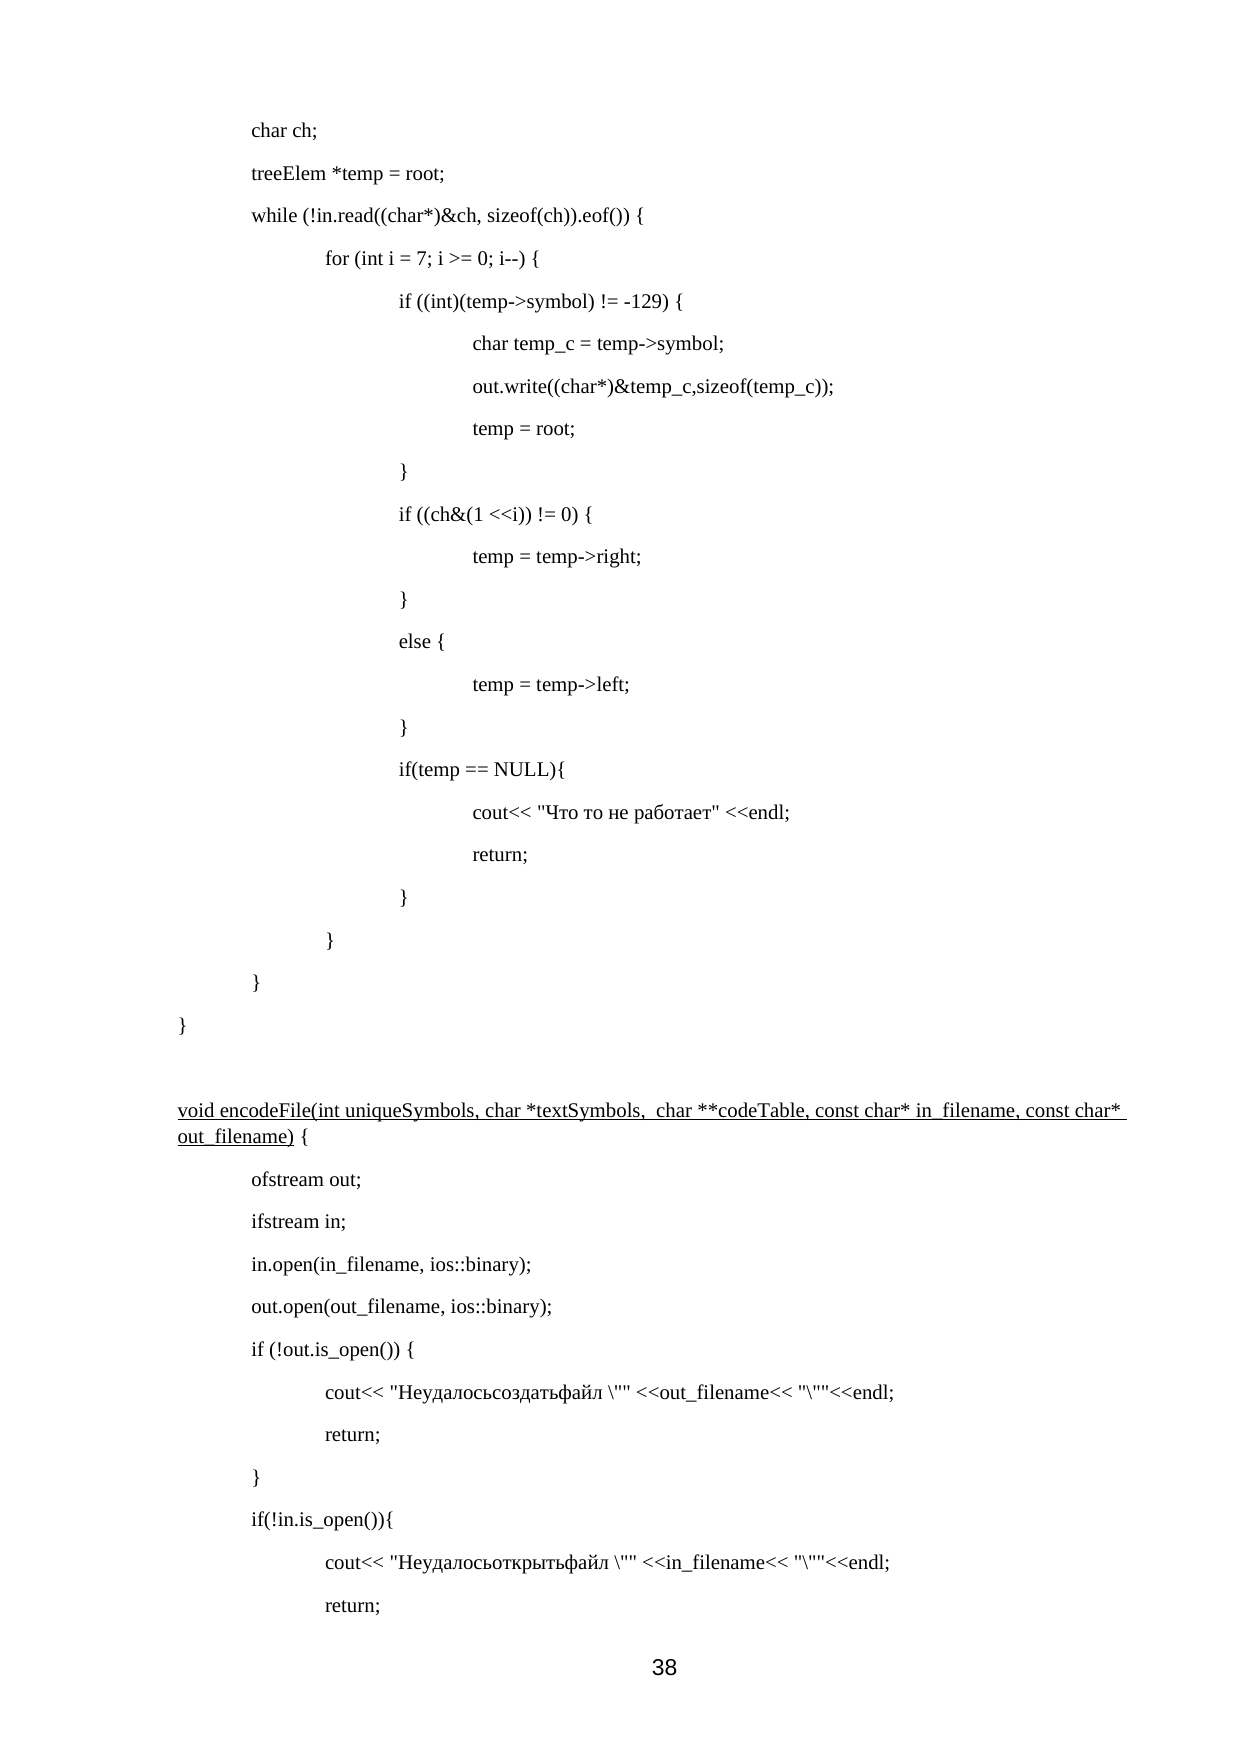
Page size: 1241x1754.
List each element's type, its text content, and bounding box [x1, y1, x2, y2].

text } [177, 1465, 1152, 1489]
text out.open(out_filename, ios::binary); [177, 1294, 1152, 1318]
text temp = temp->left; [177, 672, 1152, 696]
text } [177, 970, 1152, 994]
text } [177, 885, 1152, 909]
text char ch; [177, 118, 1152, 142]
text temp = root; [177, 416, 1152, 440]
text if(temp == NULL){ [177, 757, 1152, 781]
text return; [177, 842, 1152, 866]
text } [177, 714, 1152, 739]
text cout<< "Что то не работает" <<endl; [177, 800, 1152, 824]
text while (!in.read((char*)&ch, sizeof(ch)).eof()) { [177, 203, 1152, 227]
text } [177, 587, 1152, 611]
text ofstream out; [177, 1167, 1152, 1191]
text if ((int)(temp->symbol) != -129) { [177, 288, 1152, 313]
text } [177, 459, 1152, 483]
text if (!out.is_open()) { [177, 1337, 1152, 1361]
text cout<< "Неудалосьсоздатьфайл \"" <<out_filename<< "\""<<endl; [177, 1379, 1152, 1404]
text char temp_c = temp->symbol; [177, 331, 1152, 355]
text return; [177, 1593, 1152, 1617]
text cout<< "Неудалосьоткрытьфайл \"" <<in_filename<< "\""<<endl; [177, 1550, 1152, 1574]
text temp = temp->right; [177, 544, 1152, 568]
text if ((ch&(1 <<i)) != 0) { [177, 502, 1152, 526]
text treeElem *temp = root; [177, 161, 1152, 185]
text void encodeFile(int uniqueSymbols, char *textSymbols, char **codeTable, const char* in_filename, const char* out_filename) { [177, 1098, 1152, 1148]
text in.open(in_filename, ios::binary); [177, 1252, 1152, 1276]
text if(!in.is_open()){ [177, 1507, 1152, 1531]
text } [177, 928, 1152, 952]
text return; [177, 1422, 1152, 1446]
text } [177, 1013, 1152, 1037]
text else { [177, 629, 1152, 653]
text for (int i = 7; i >= 0; i--) { [177, 246, 1152, 270]
text ifstream in; [177, 1209, 1152, 1233]
text out.write((char*)&temp_c,sizeof(temp_c)); [177, 374, 1152, 398]
